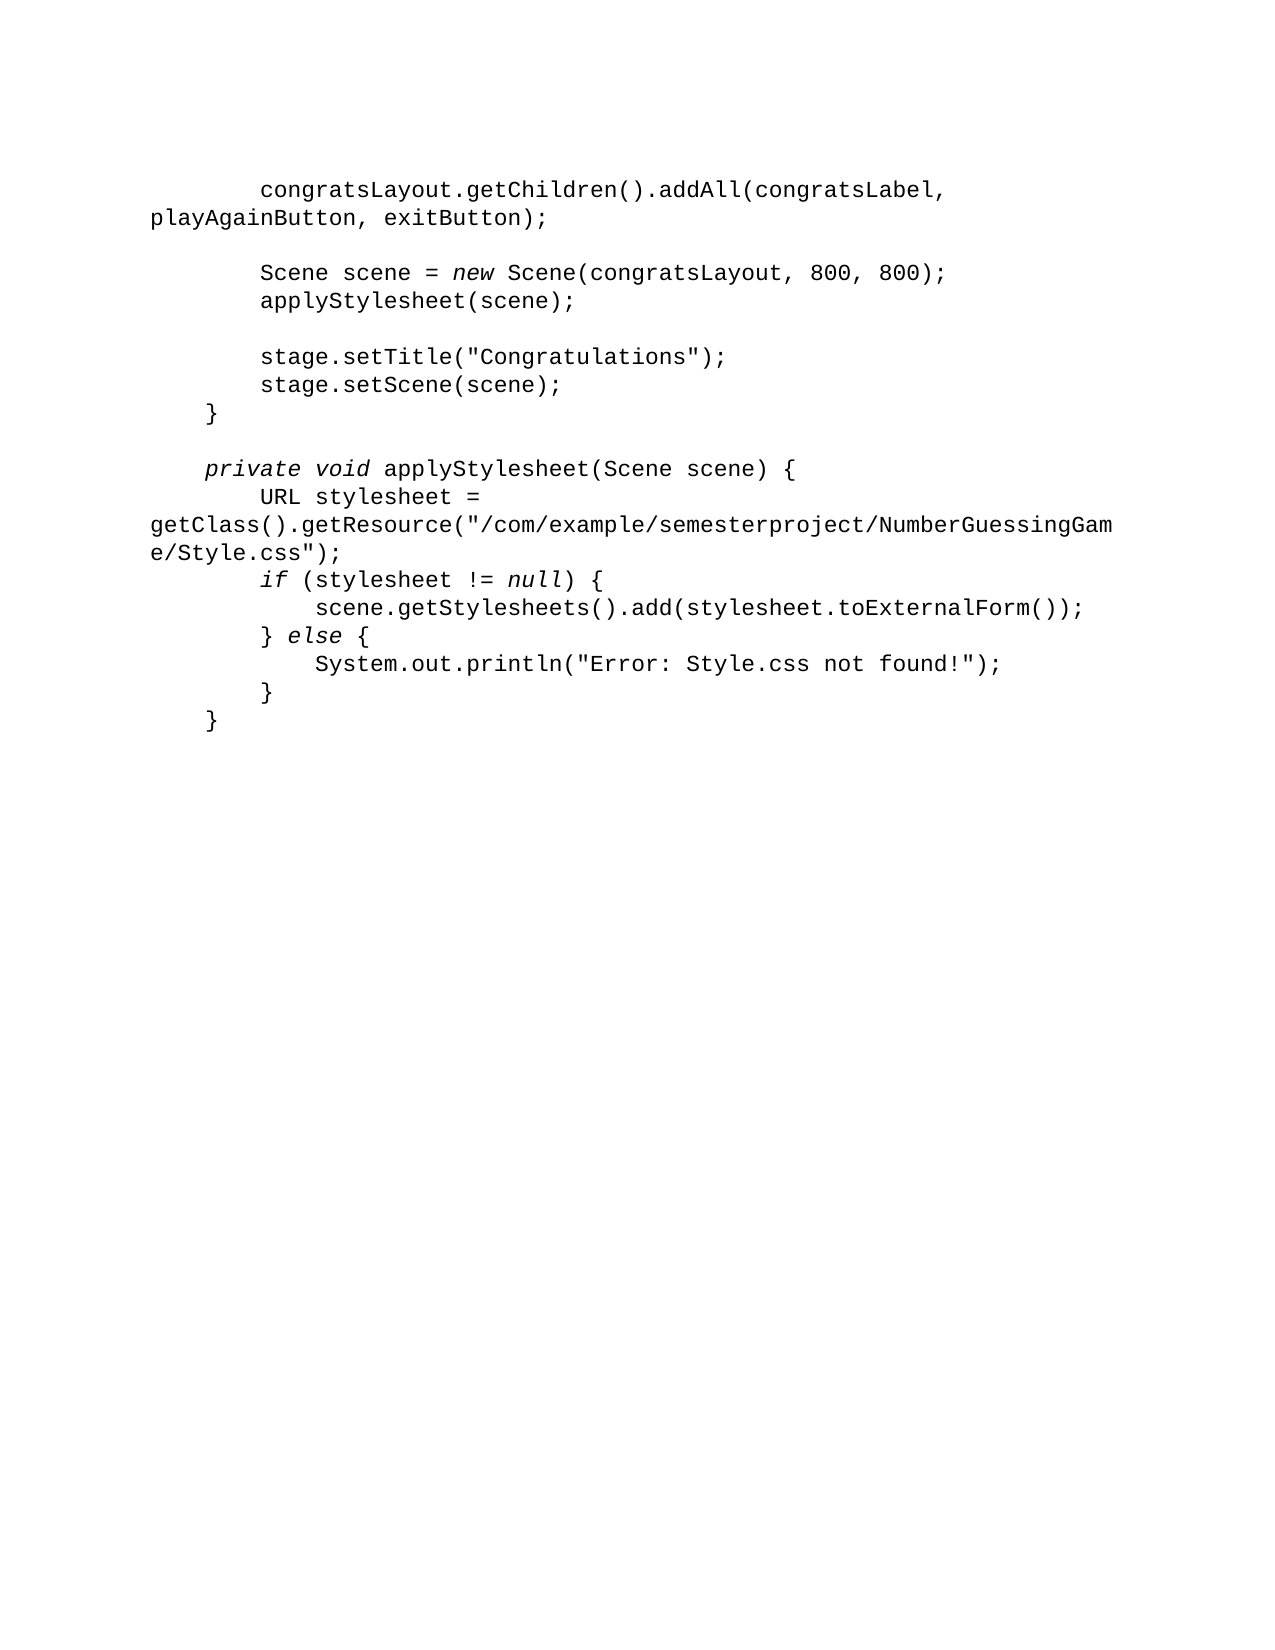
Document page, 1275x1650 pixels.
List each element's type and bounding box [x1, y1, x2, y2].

text [150, 150, 1125, 764]
